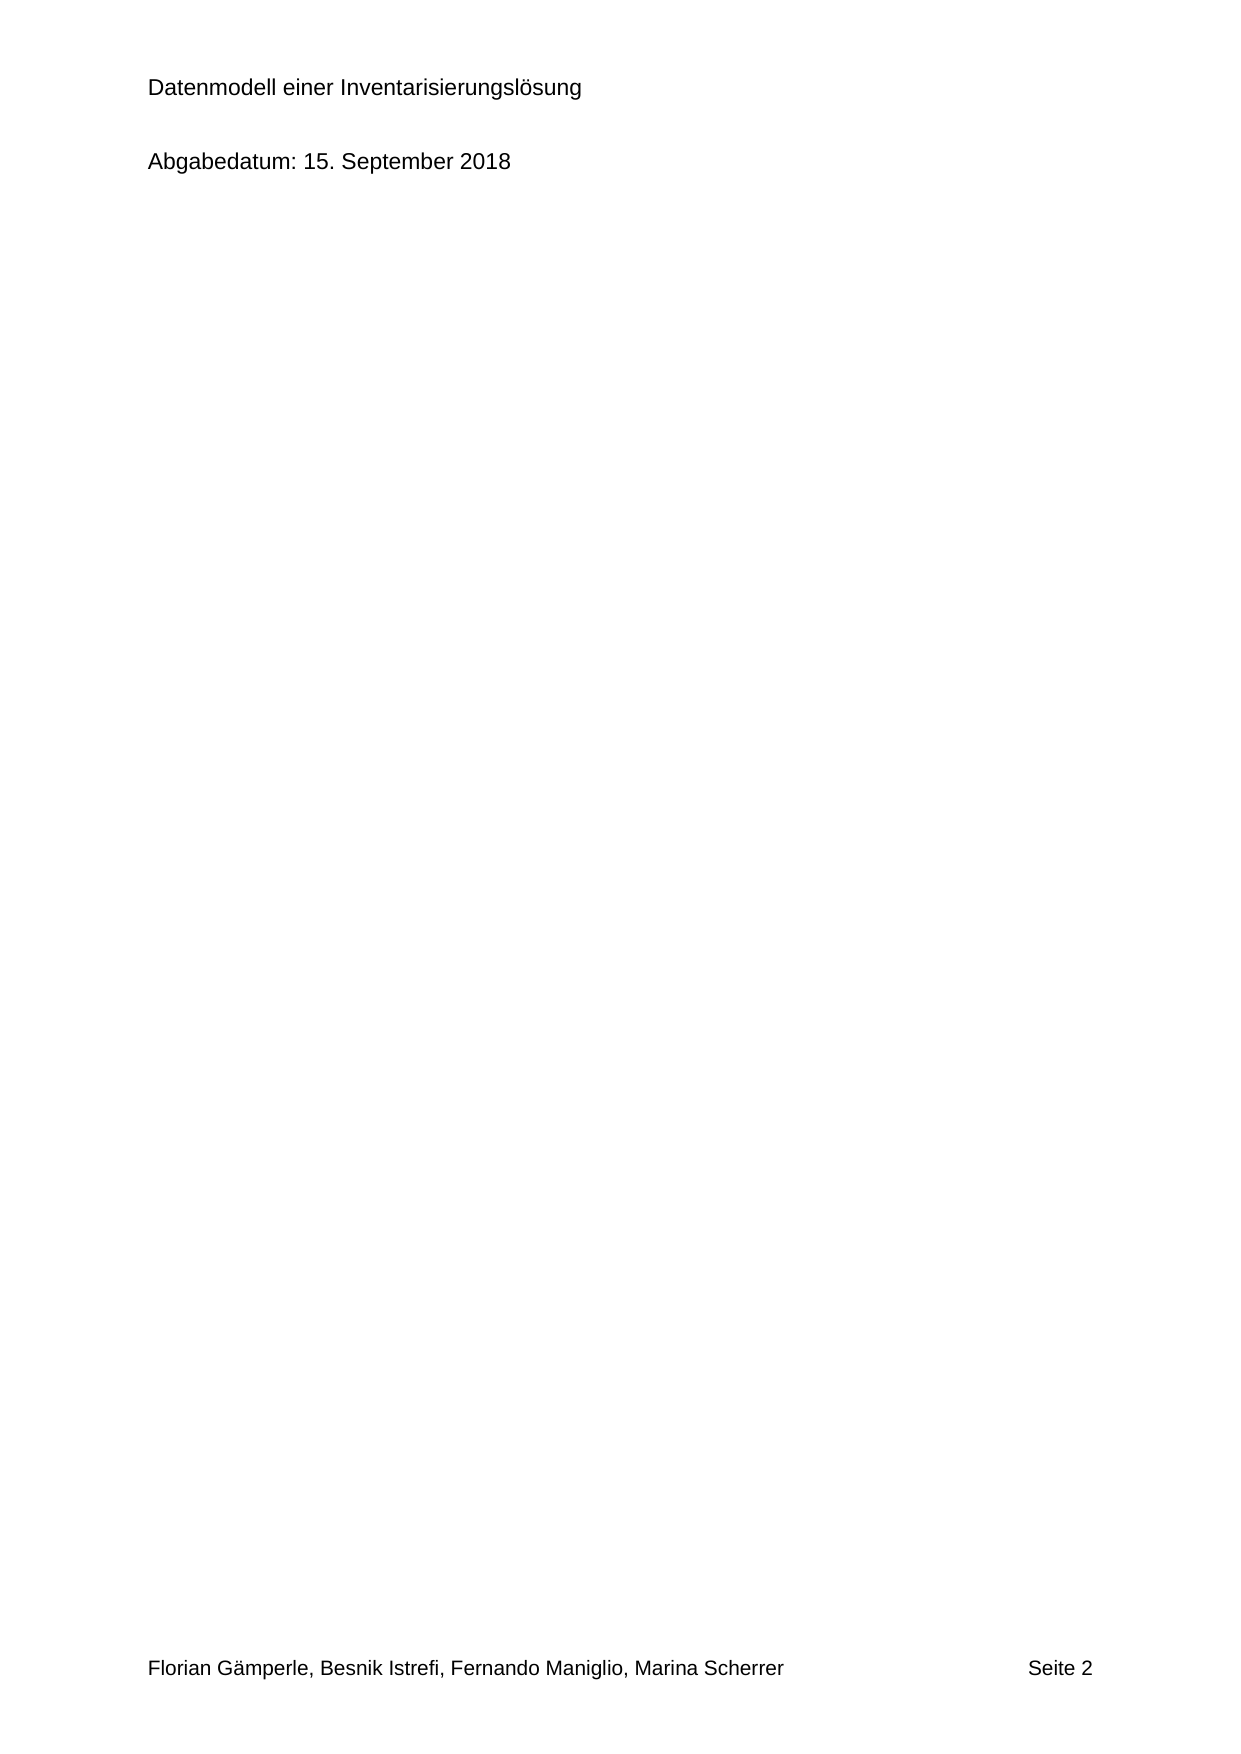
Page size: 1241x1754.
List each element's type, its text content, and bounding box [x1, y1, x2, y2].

text Abgabedatum: 15. September 2018 [148, 148, 1093, 174]
